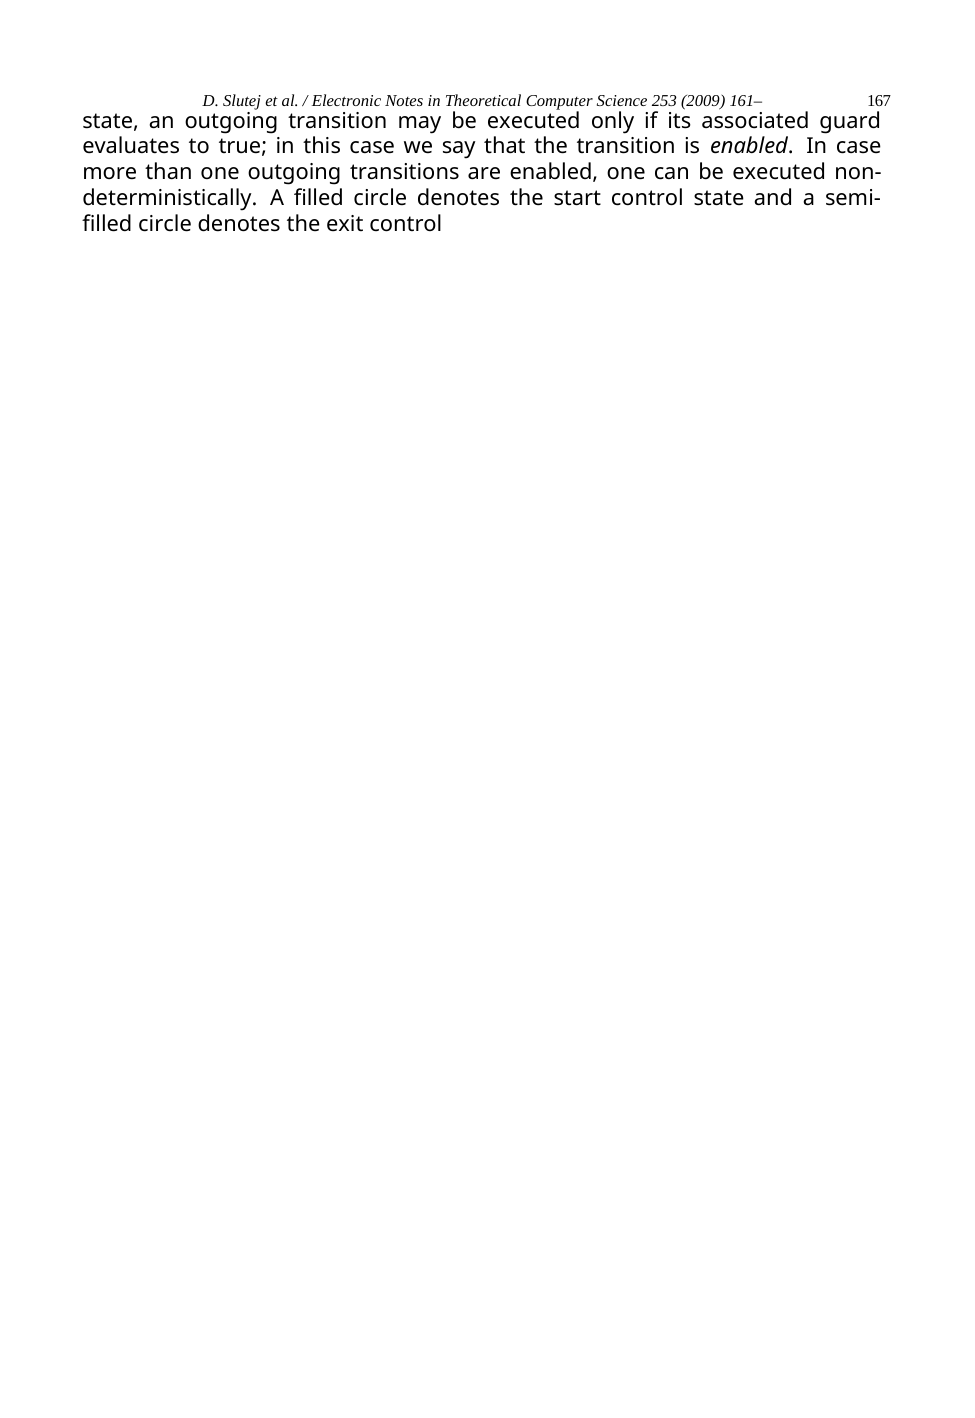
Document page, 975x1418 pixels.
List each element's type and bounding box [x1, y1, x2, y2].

text [82, 108, 881, 238]
